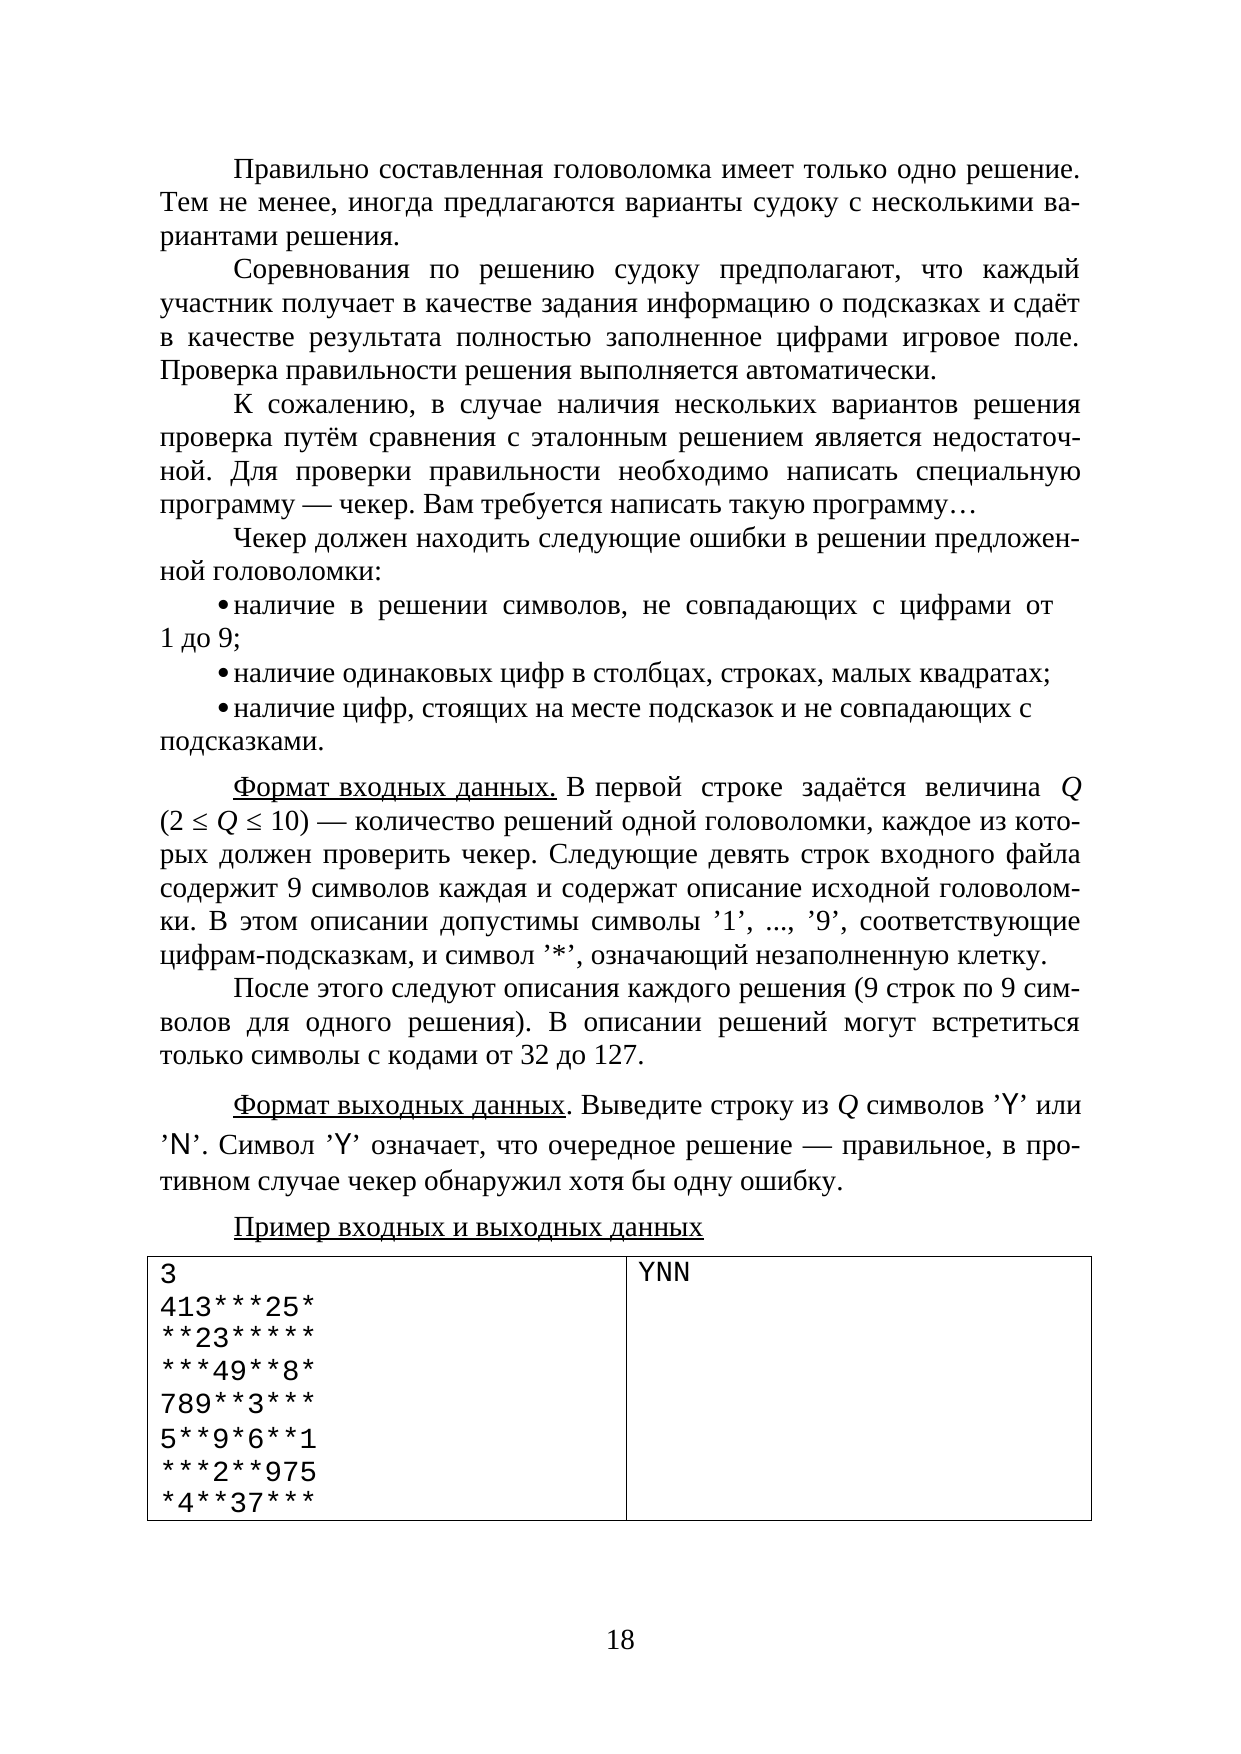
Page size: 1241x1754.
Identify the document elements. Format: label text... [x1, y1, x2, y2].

table_header 3 413***25* **23***** ***49**8* 789**3*** 5**9*6**1 ***2**975 *4**37*** [148, 1257, 626, 1520]
text Пример входных и выходных данных [233, 1209, 1105, 1243]
text Формат входных данных. В первой строке задаётся величина Q (2 ≤ Q ≤ 10) — количество решений одной головоломки, каждое из кото- рых должен проверить чекер. Следующие девять строк входного файла содержит 9 символов каждая и содержат описание исходной головолом- ки. В этом описании допустимы символы ’1’, ..., ’9’, соответствующие цифрам-подсказкам, и символ ’*’, означающий незаполненную клетку. [159, 769, 1082, 970]
text Формат выходных данных. Выведите строку из Q символов ’Y’ или ’N’. Символ ’Y’ означает, что очередное решение — правильное, в про- тивном случае чекер обнаружил хотя бы одну ошибку. [159, 1083, 1082, 1196]
text Соревнования по решению судоку предполагают, что каждый участник получает в качестве задания информацию о подсказках и сдаёт в качестве результата полностью заполненное цифрами игровое поле. Проверка правильности решения выполняется автоматически. [159, 252, 1081, 386]
text После этого следуют описания каждого решения (9 строк по 9 сим- волов для одного решения). В описании решений могут встретиться только символы с кодами от 32 до 127. [159, 970, 1081, 1071]
list наличие в решении символов, не совпадающих с цифрами от 1 до 9; [159, 587, 1081, 654]
table_header YNN [627, 1257, 1091, 1520]
list наличие одинаковых цифр в столбцах, строках, малых квадратах; [159, 654, 1105, 690]
list наличие цифр, стоящих на месте подсказок и не совпадающих с подсказками. [159, 690, 1081, 757]
text Чекер должен находить следующие ошибки в решении предложен- ной головоломки: [159, 520, 1082, 587]
text Правильно составленная головоломка имеет только одно решение. Тем не менее, иногда предлагаются варианты судоку с несколькими ва- риантами решения. [159, 151, 1081, 251]
text К сожалению, в случае наличия нескольких вариантов решения проверка путём сравнения с эталонным решением является недостаточ- ной. Для проверки правильности необходимо написать специальную программу — чекер. Вам требуется написать такую программу… [159, 386, 1082, 520]
